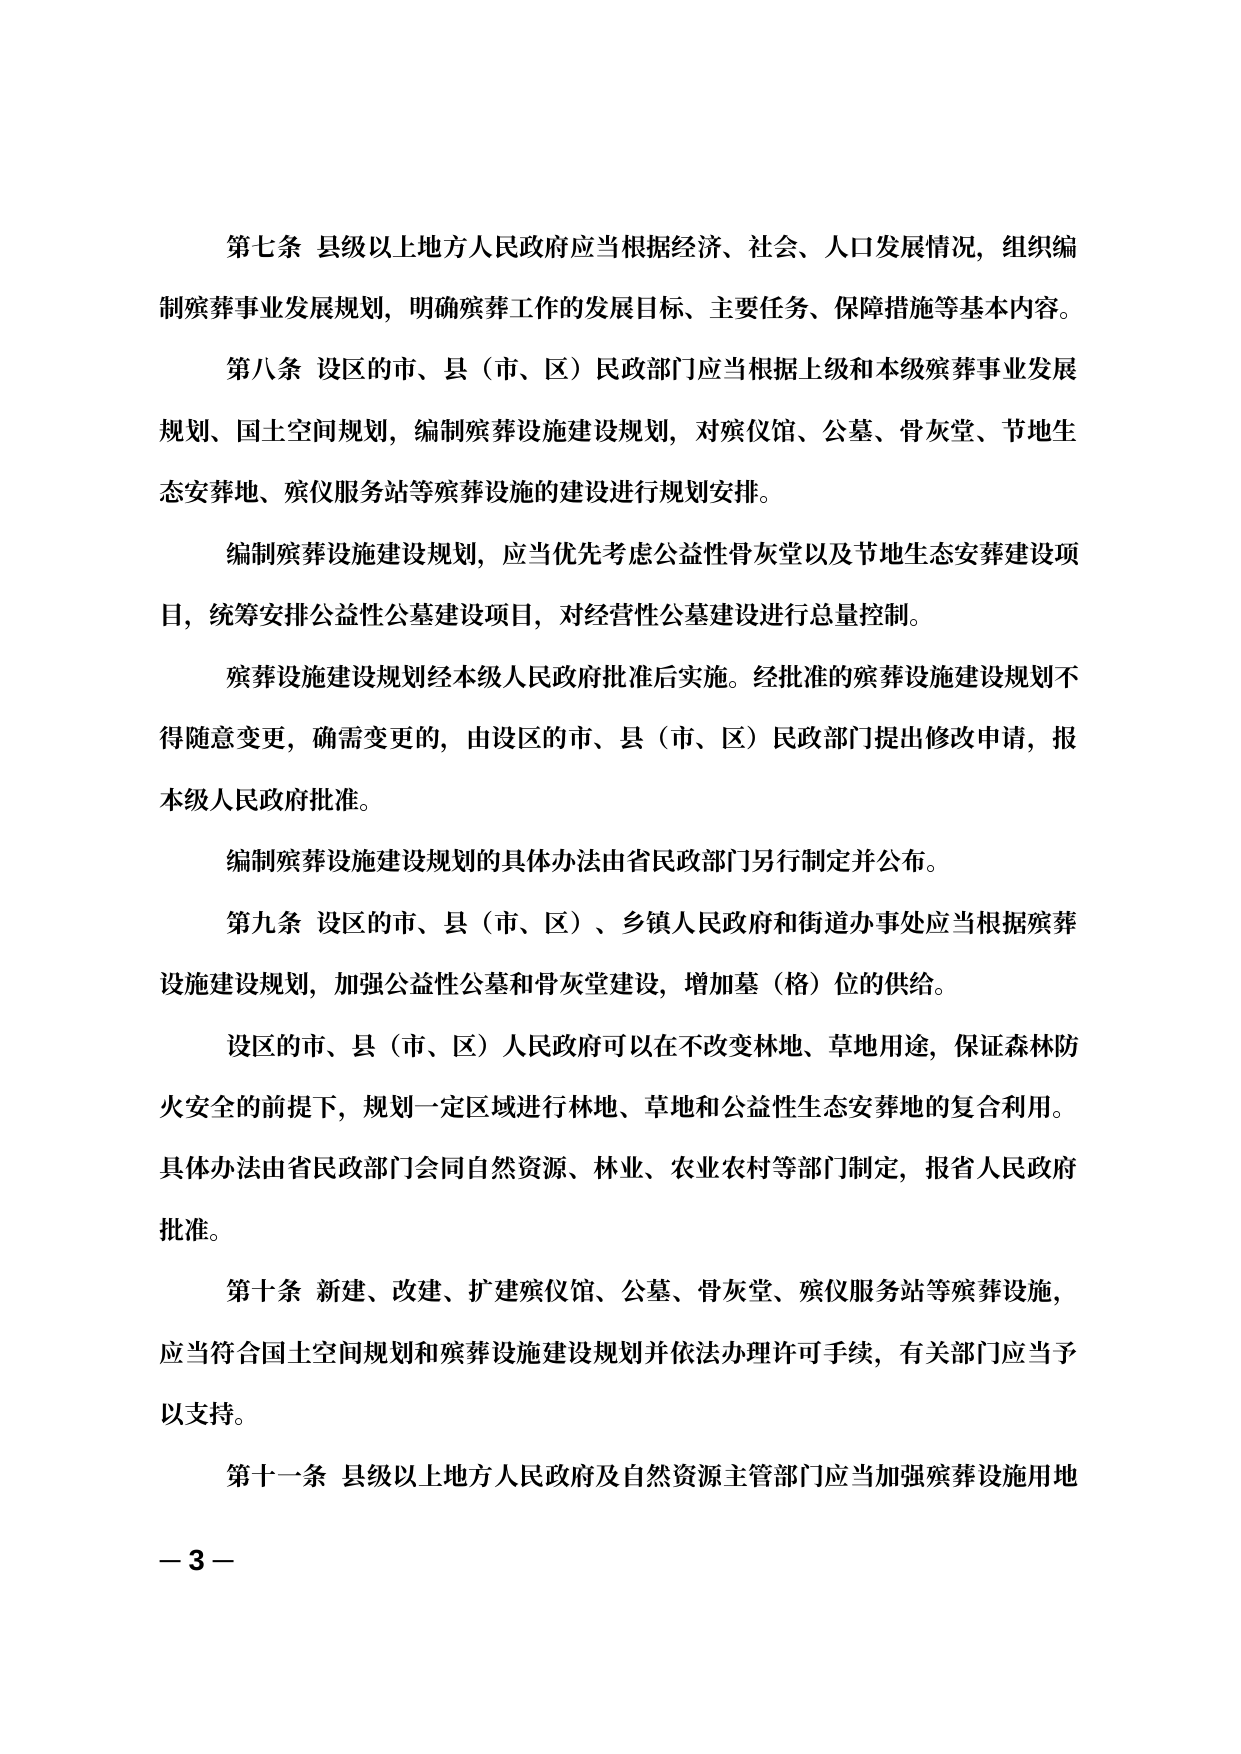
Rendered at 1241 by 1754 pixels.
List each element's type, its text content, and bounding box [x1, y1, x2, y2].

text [159, 1436, 1081, 1497]
text 第十条 新建、改建、扩建殡仪馆、公墓、骨灰堂、殡仪服务站等殡葬设施，应当符合国土空间规划和殡葬设施建设规划并依法办理许可手续，有关部门应当予以支持。 [159, 1252, 1081, 1436]
text 第八条 设区的市、县（市、区）民政部门应当根据上级和本级殡葬事业发展规划、国土空间规划，编制殡葬设施建设规划，对殡仪馆、公墓、骨灰堂、节地生态安葬地、殡仪服务站等殡葬设施的建设进行规划安排。 [159, 330, 1081, 514]
text 第七条 县级以上地方人民政府应当根据经济、社会、人口发展情况，组织编制殡葬事业发展规划，明确殡葬工作的发展目标、主要任务、保障措施等基本内容。 [159, 207, 1081, 330]
text 编制殡葬设施建设规划的具体办法由省民政部门另行制定并公布。 [159, 821, 1081, 883]
text 殡葬设施建设规划经本级人民政府批准后实施。经批准的殡葬设施建设规划不得随意变更，确需变更的，由设区的市、县（市、区）民政部门提出修改申请，报本级人民政府批准。 [159, 637, 1081, 821]
text 设区的市、县（市、区）人民政府可以在不改变林地、草地用途，保证森林防火安全的前提下，规划一定区域进行林地、草地和公益性生态安葬地的复合利用。具体办法由省民政部门会同自然资源、林业、农业农村等部门制定，报省人民政府批准。 [159, 1006, 1081, 1252]
text 编制殡葬设施建设规划，应当优先考虑公益性骨灰堂以及节地生态安葬建设项目，统筹安排公益性公墓建设项目，对经营性公墓建设进行总量控制。 [159, 514, 1081, 637]
text 第九条 设区的市、县（市、区）、乡镇人民政府和街道办事处应当根据殡葬设施建设规划，加强公益性公墓和骨灰堂建设，增加墓（格）位的供给。 [159, 883, 1081, 1006]
